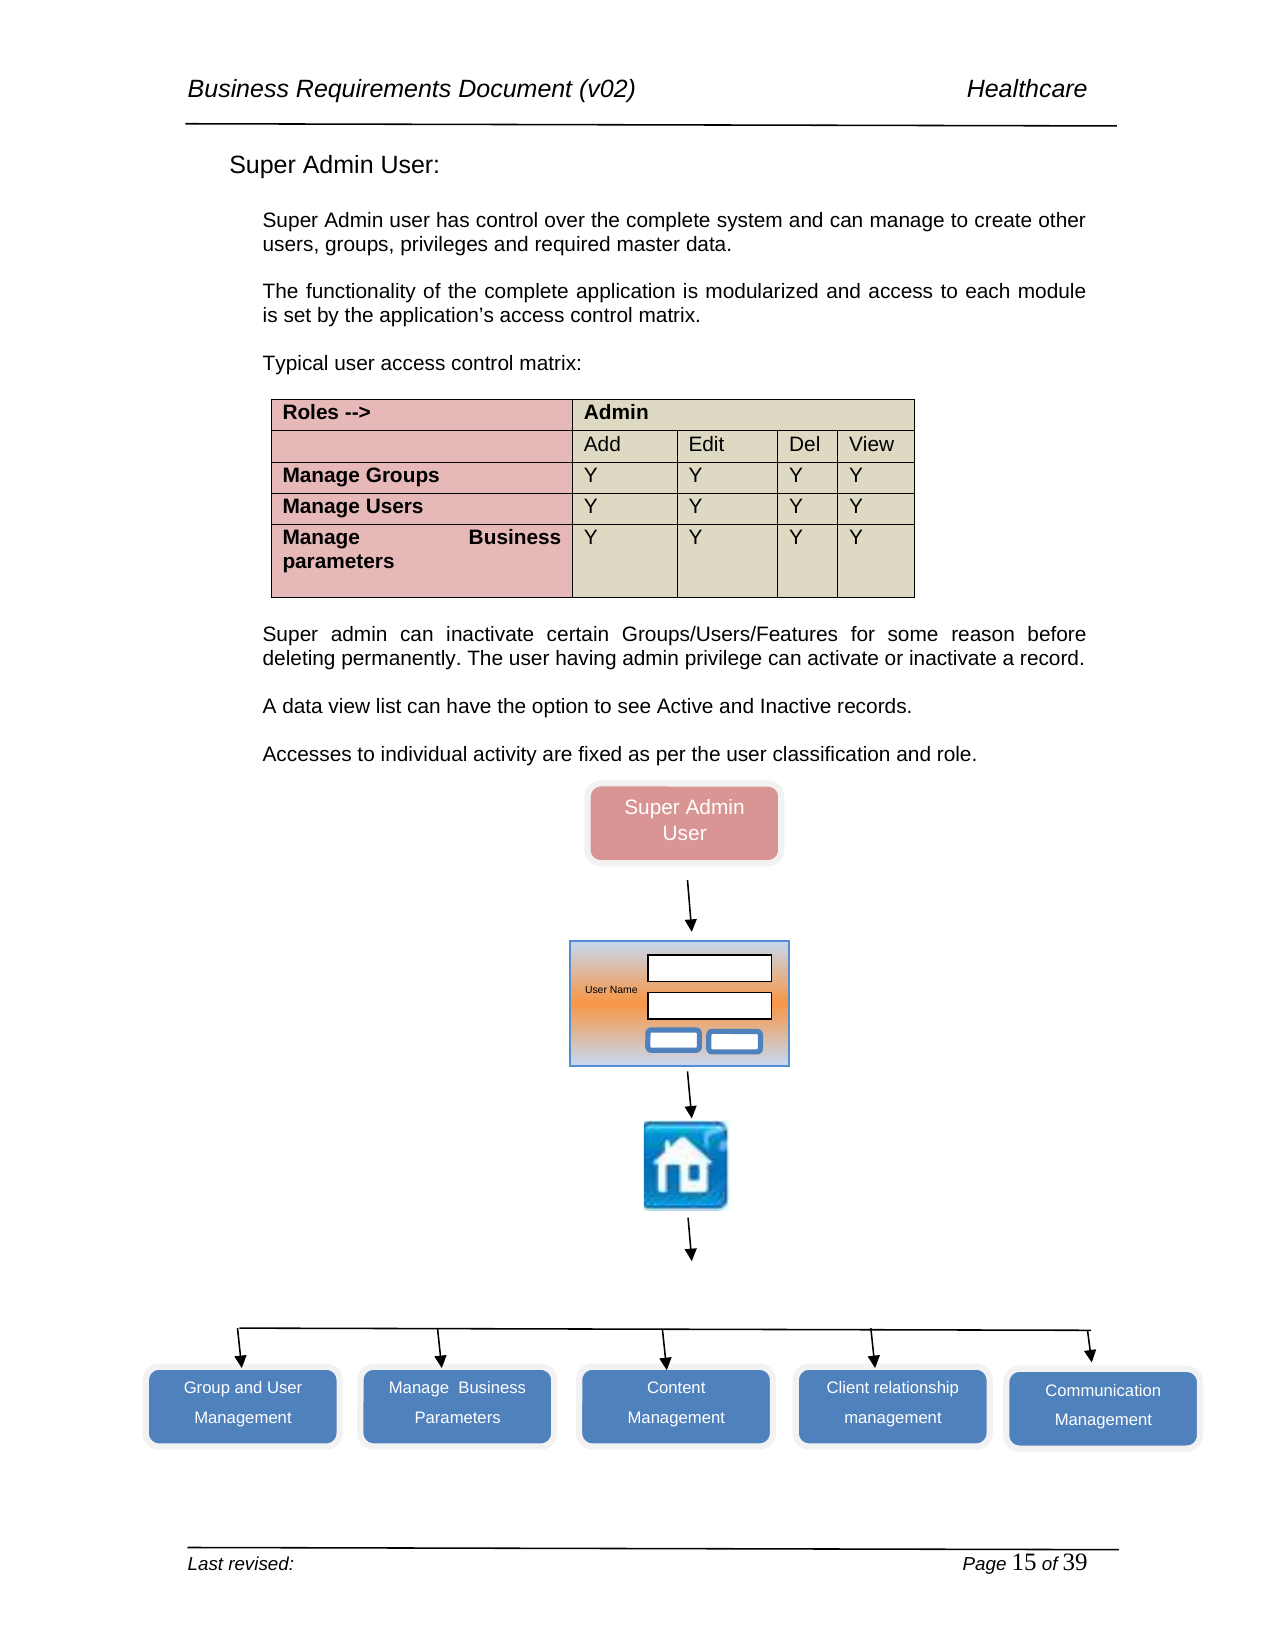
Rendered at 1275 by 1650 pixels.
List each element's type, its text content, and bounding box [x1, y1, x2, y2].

table_cell [678, 573, 777, 597]
table_cell Y [573, 463, 677, 493]
table_cell Y [778, 494, 837, 524]
table_cell Y [573, 494, 677, 524]
table_cell [272, 573, 572, 597]
table_cell Manage Business parameters [272, 525, 572, 573]
table_cell [272, 431, 572, 462]
table_cell Add [573, 431, 677, 462]
text The functionality of the complete application is modularized and access to each module is set by the application’s access control matrix. [262, 279, 1087, 327]
text Super Admin user has control over the complete system and can manage to create other users, groups, privileges and required master data. [262, 207, 1087, 255]
text A data view list can have the option to see Active and Inactive records. [262, 694, 1087, 718]
table_cell Y [678, 525, 777, 573]
picture [643, 1120, 730, 1211]
text Typical user access control matrix: [262, 351, 1087, 375]
table_cell Y [678, 463, 777, 493]
table_cell Y [573, 525, 677, 573]
text Super admin can inactivate certain Groups/Users/Features for some reason before deleting permanently. The user having admin privilege can activate or inactivate a record. [262, 622, 1087, 670]
table_cell [573, 573, 677, 597]
table_cell [778, 573, 837, 597]
table_cell View [838, 431, 914, 462]
table_cell Y [778, 525, 837, 573]
table_header Roles --> [272, 400, 572, 430]
table_cell Manage Users [272, 494, 572, 524]
table_cell Y [678, 494, 777, 524]
table_cell Y [838, 525, 914, 573]
table_cell Del [778, 431, 837, 462]
table_header Admin [573, 400, 914, 430]
table_cell [838, 573, 914, 597]
table_cell Edit [678, 431, 777, 462]
text Accesses to individual activity are fixed as per the user classification and role. [262, 742, 1087, 766]
table_cell Y [838, 494, 914, 524]
table_cell Y [778, 463, 837, 493]
table_cell Manage Groups [272, 463, 572, 493]
table_cell Y [838, 463, 914, 493]
text Super Admin User: [187, 150, 1087, 179]
